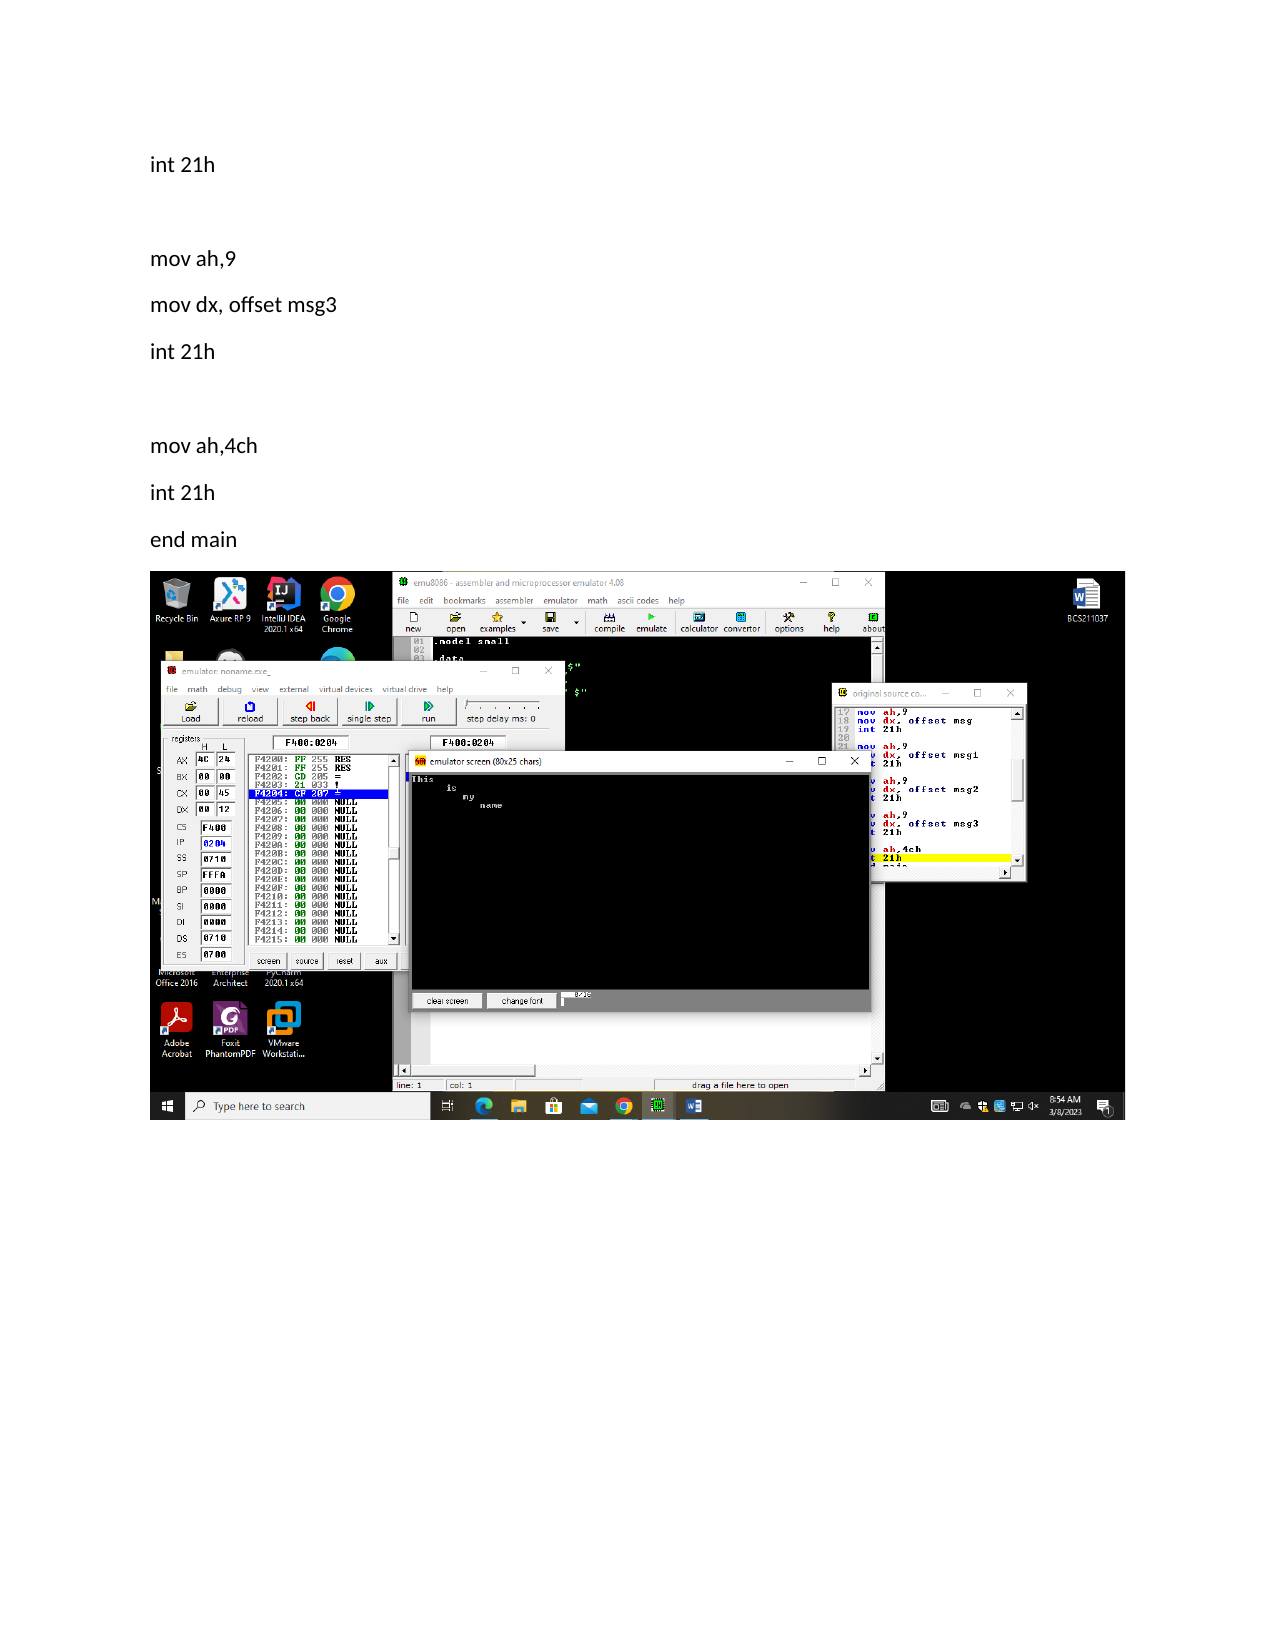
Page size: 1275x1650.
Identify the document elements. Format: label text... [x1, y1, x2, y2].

text mov ah,9 [150, 244, 1125, 272]
text int 21h [150, 150, 1125, 178]
text mov dx, offset msg3 [150, 291, 1125, 319]
text mov ah,4ch [150, 431, 1125, 459]
text int 21h [150, 478, 1125, 506]
text end main [150, 525, 1125, 553]
text int 21h [150, 337, 1125, 366]
picture [150, 571, 1125, 1120]
